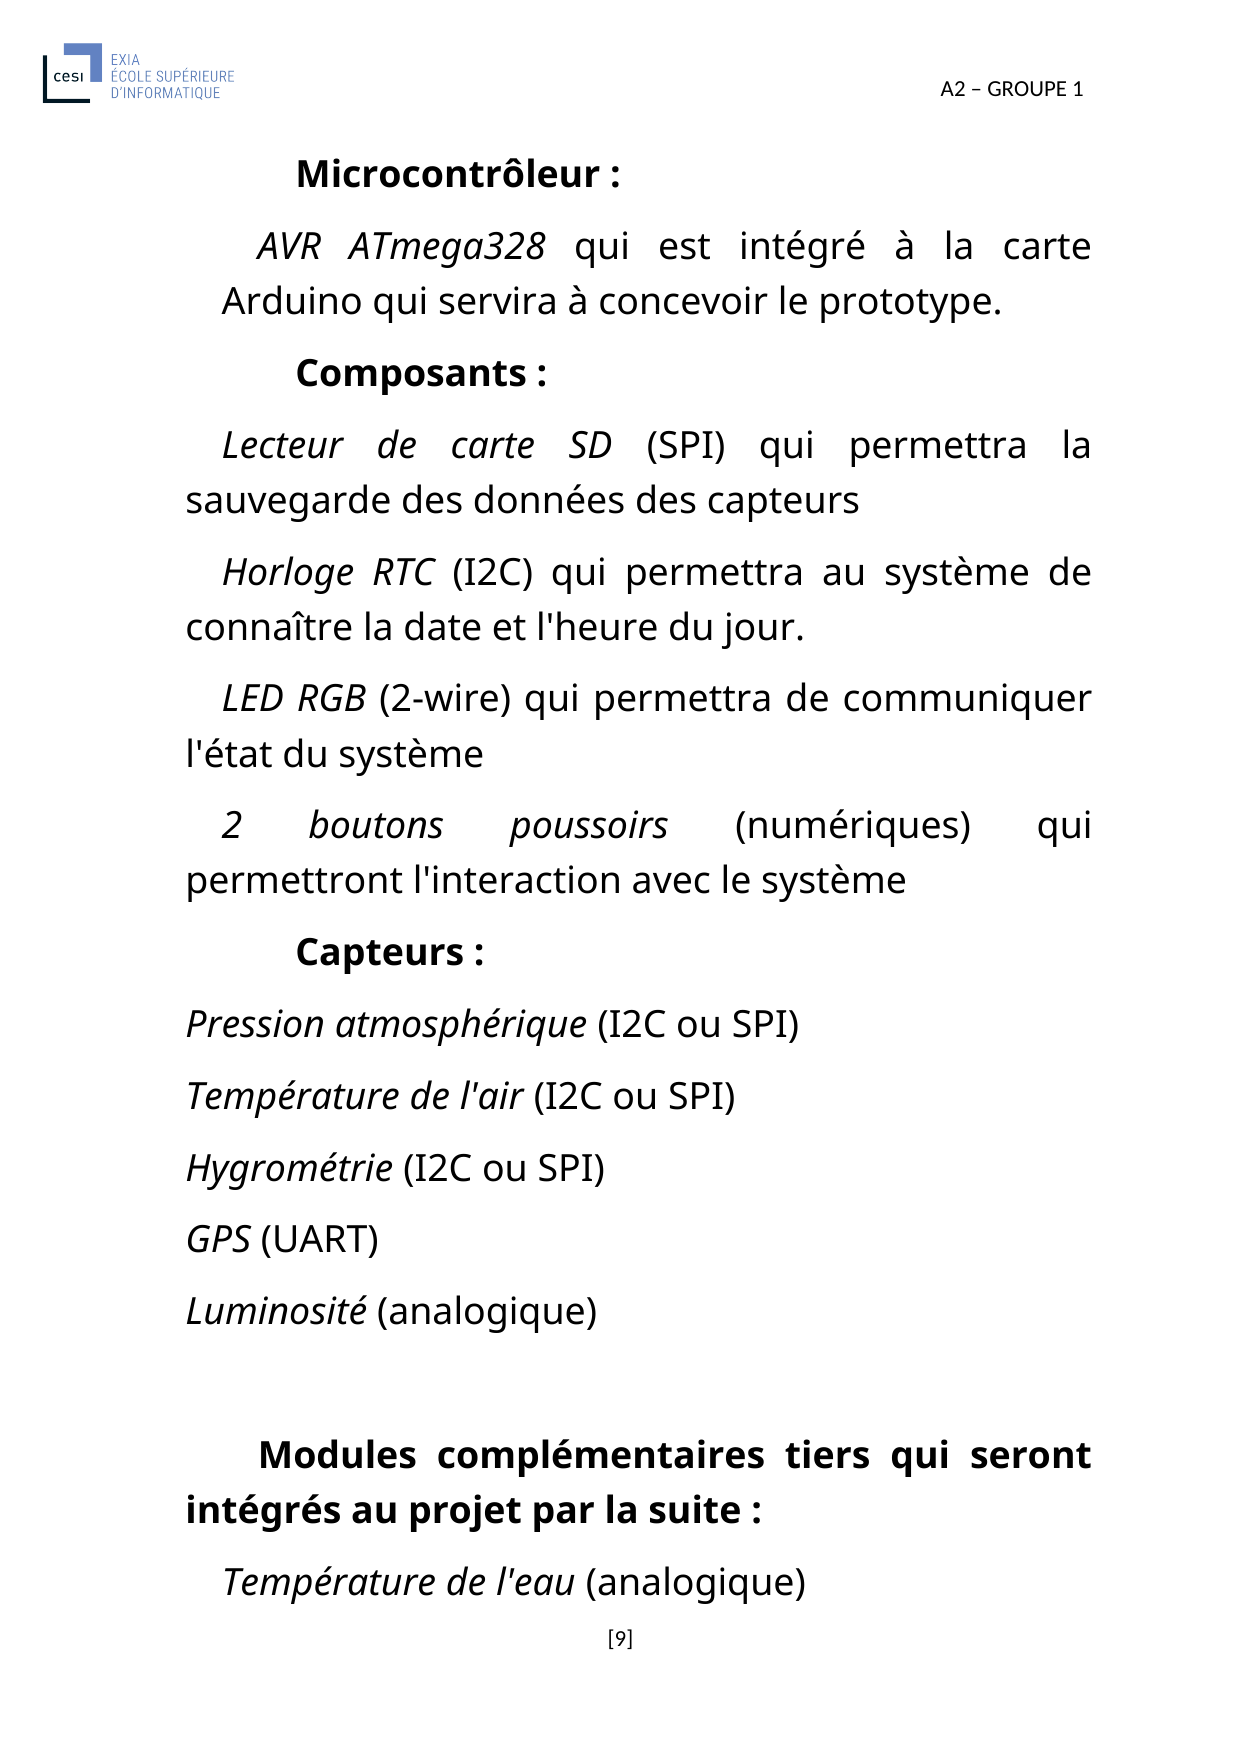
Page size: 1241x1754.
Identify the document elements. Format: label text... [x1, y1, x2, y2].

text 2 boutons poussoirs (numériques) qui permettront l'interaction avec le système [185, 799, 1093, 905]
text Lecteur de carte SD (SPI) qui permettra la sauvegarde des données des capteurs [185, 418, 1093, 524]
text Température de l'air (I2C ou SPI) [185, 1069, 1093, 1120]
picture [0, 0, 277, 146]
text GPS (UART) [185, 1213, 1093, 1264]
text Composants : [221, 346, 1093, 397]
text Pression atmosphérique (I2C ou SPI) [185, 997, 1093, 1048]
text Luminosité (analogique) [185, 1284, 1093, 1335]
text Modules complémentaires tiers qui seront intégrés au projet par la suite : [185, 1428, 1093, 1534]
text AVR ATmega328 qui est intégré à la carte Arduino qui servira à concevoir le prototype. [221, 219, 1093, 326]
text Hygrométrie (I2C ou SPI) [185, 1141, 1093, 1192]
text Microcontrôleur : [185, 148, 1093, 199]
text Capteurs : [185, 926, 1093, 977]
text Température de l'eau (analogique) [185, 1555, 1093, 1606]
text Horloge RTC (I2C) qui permettra au système de connaître la date et l'heure du jour. [185, 545, 1093, 651]
text LED RGB (2-wire) qui permettra de communiquer l'état du système [185, 672, 1093, 778]
